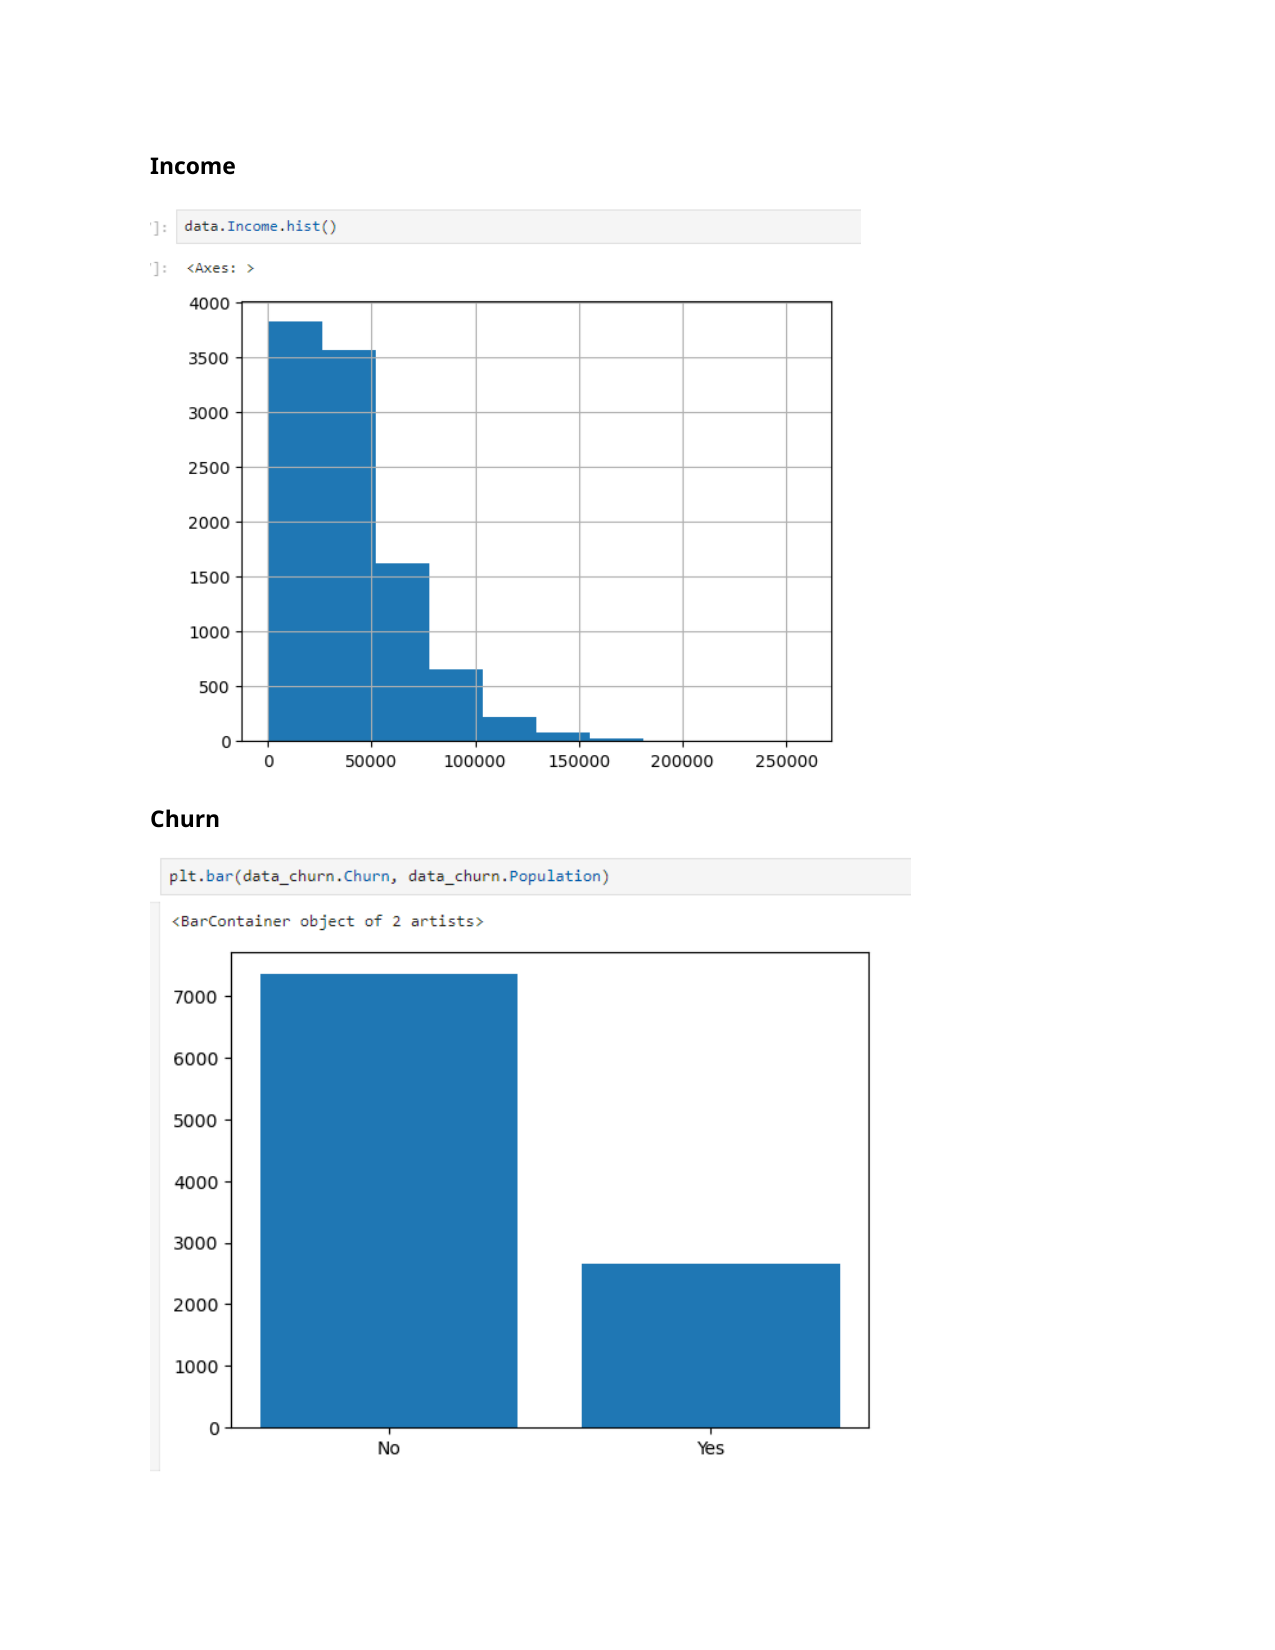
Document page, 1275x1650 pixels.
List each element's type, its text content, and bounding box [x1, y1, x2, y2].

picture [150, 200, 861, 785]
text Churn [150, 803, 1125, 834]
text Income [150, 150, 1125, 181]
picture [150, 853, 911, 1479]
